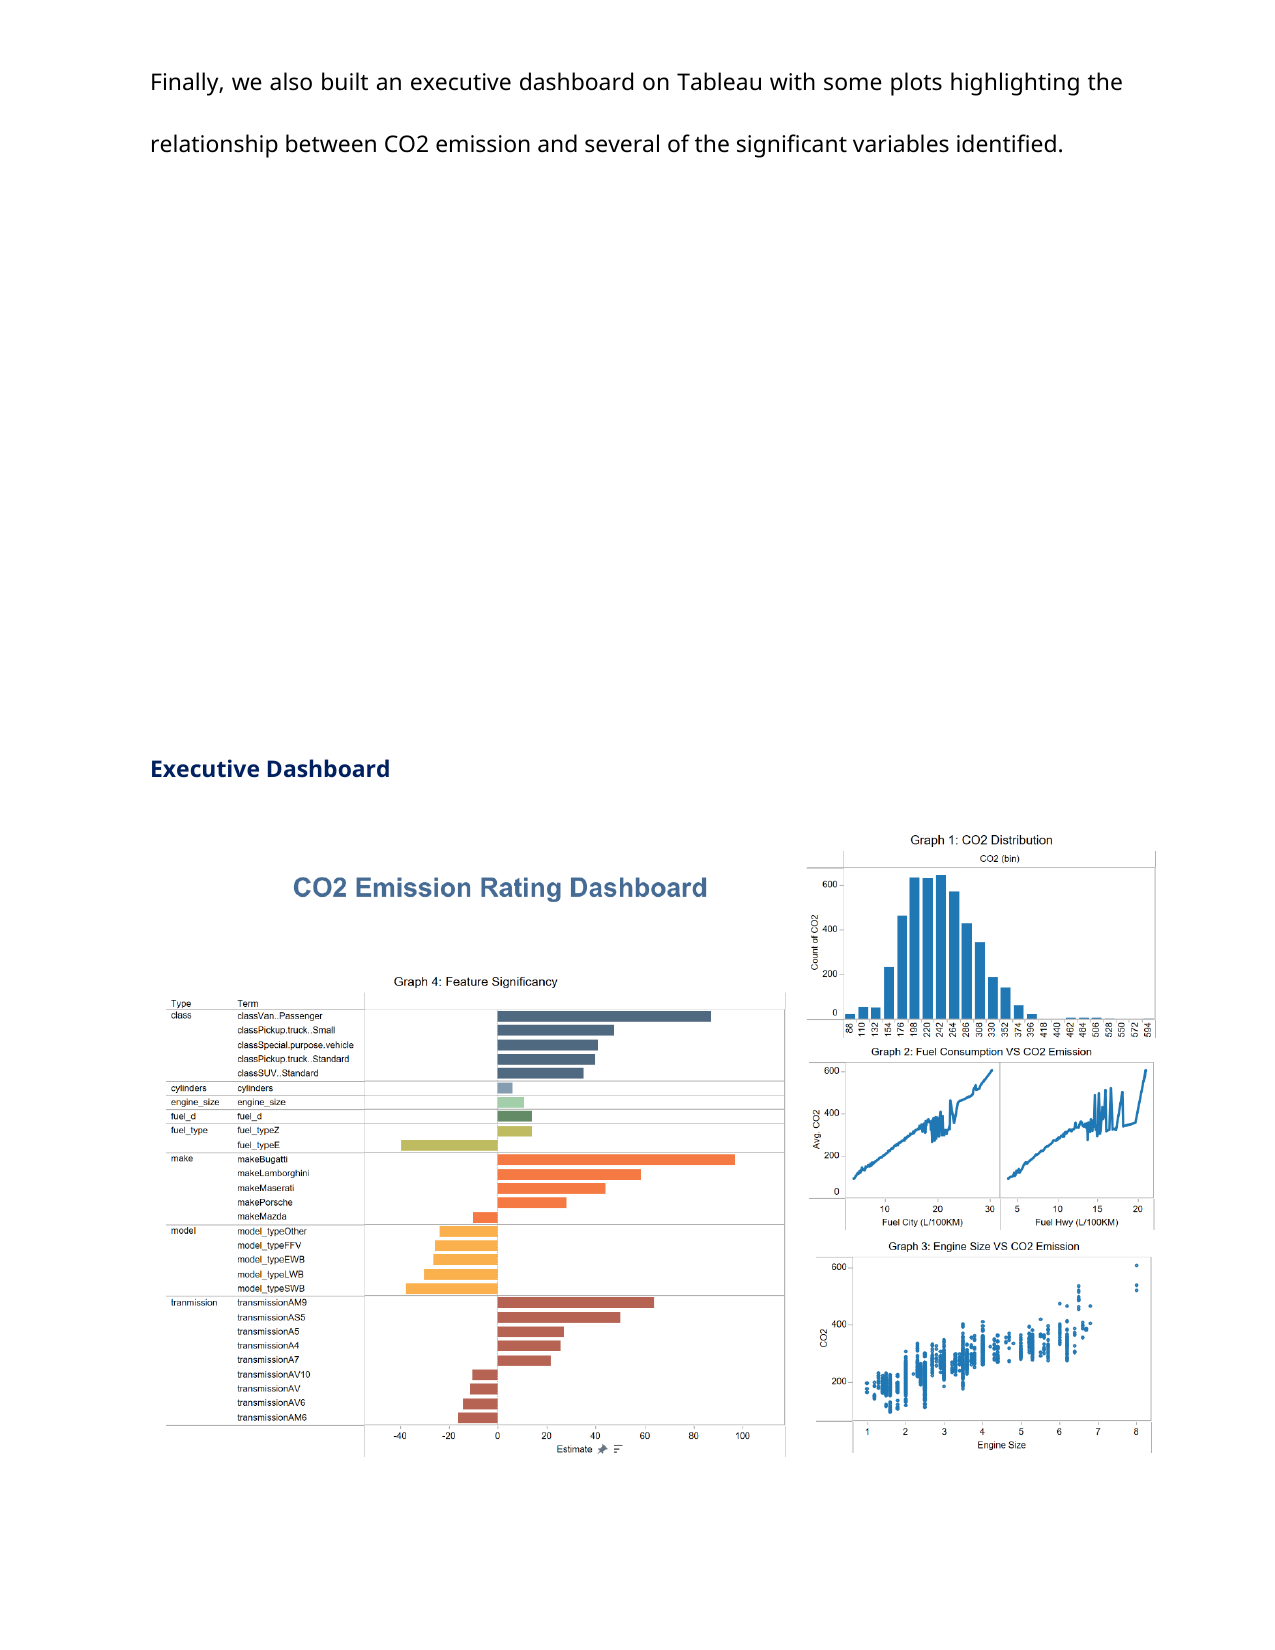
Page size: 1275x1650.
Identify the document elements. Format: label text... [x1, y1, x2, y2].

text Executive Dashboard [150, 753, 1125, 784]
text Finally, we also built an executive dashboard on Tableau with some plots highlighting the relationship between CO2 emission and several of the significant variables identified. [150, 66, 1125, 159]
picture [150, 815, 1159, 1461]
